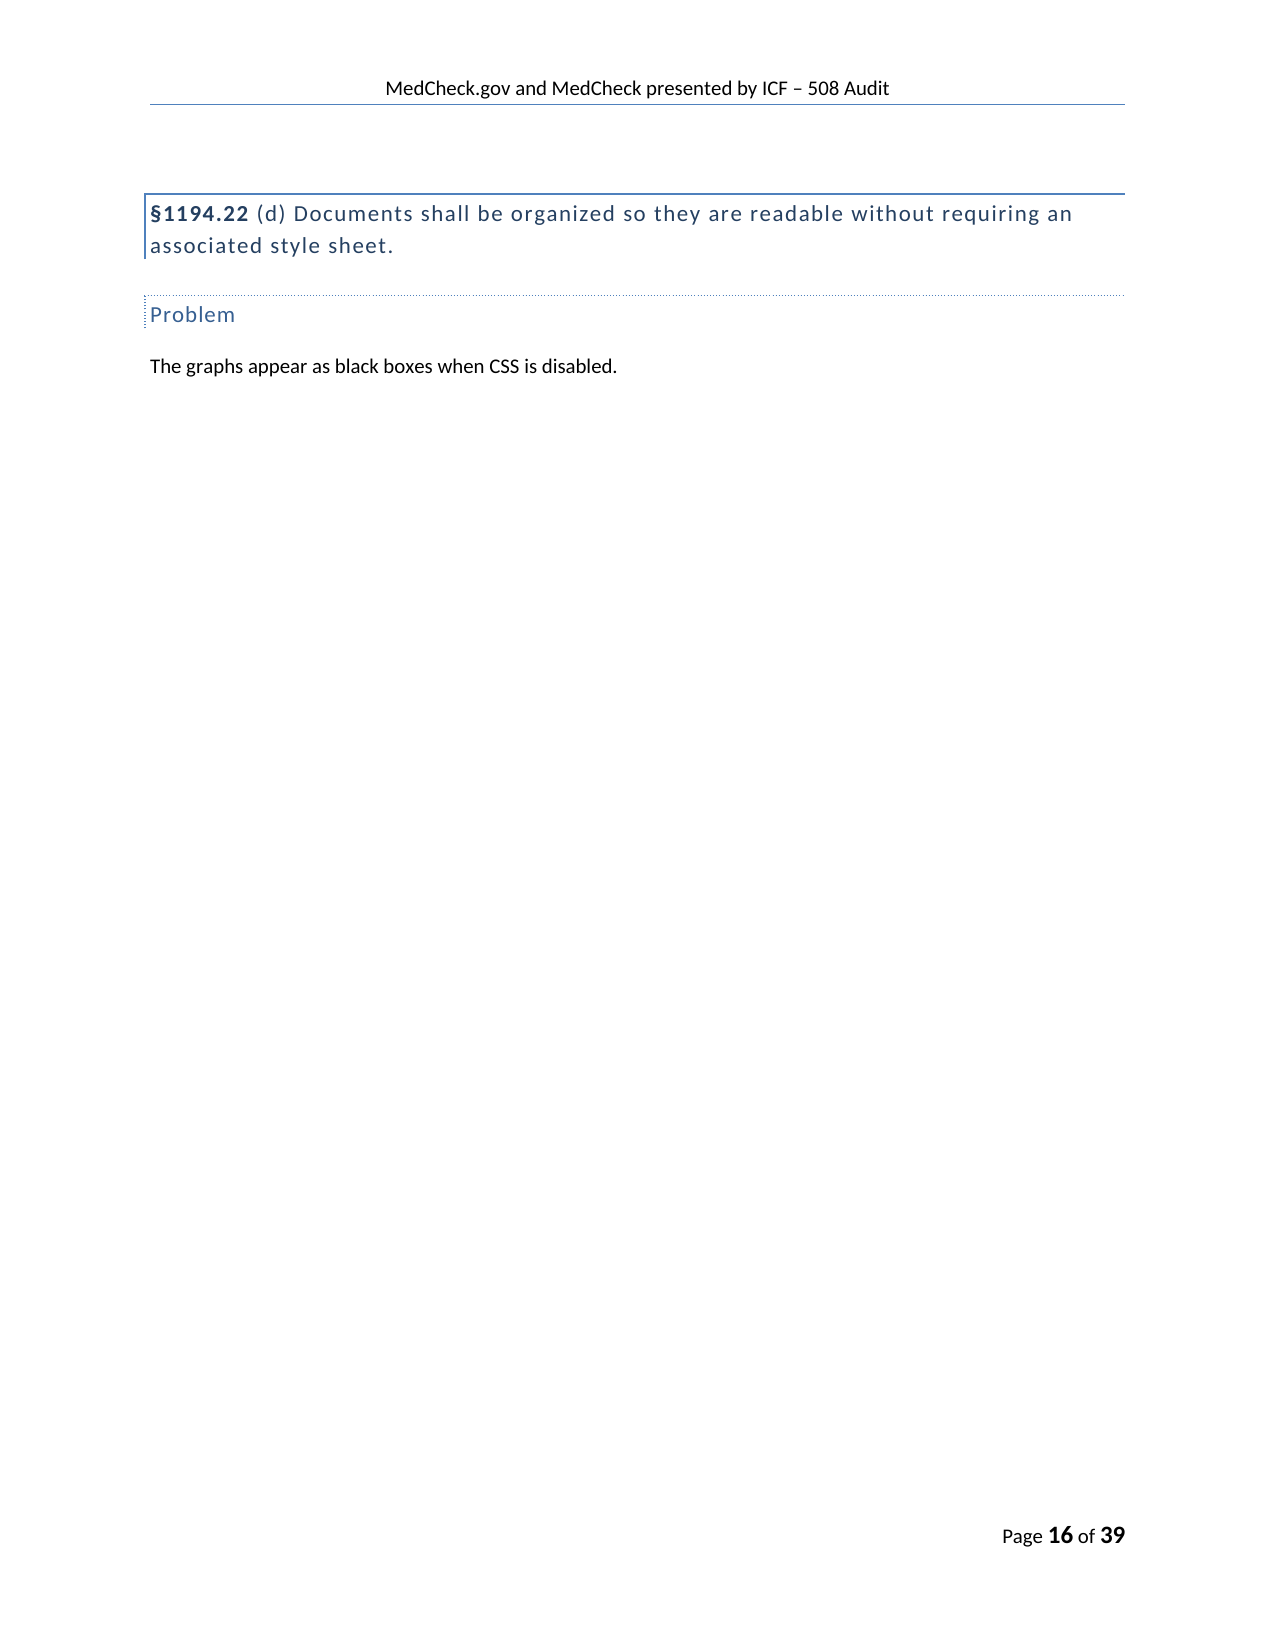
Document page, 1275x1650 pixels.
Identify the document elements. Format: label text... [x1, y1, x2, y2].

subtitle §1194.22 (d) Documents shall be organized so they are readable without requiring an associated style sheet. [146, 195, 1125, 259]
text The graphs appear as black boxes when CSS is disabled. [150, 353, 1125, 379]
subtitle Problem [144, 294, 1125, 328]
